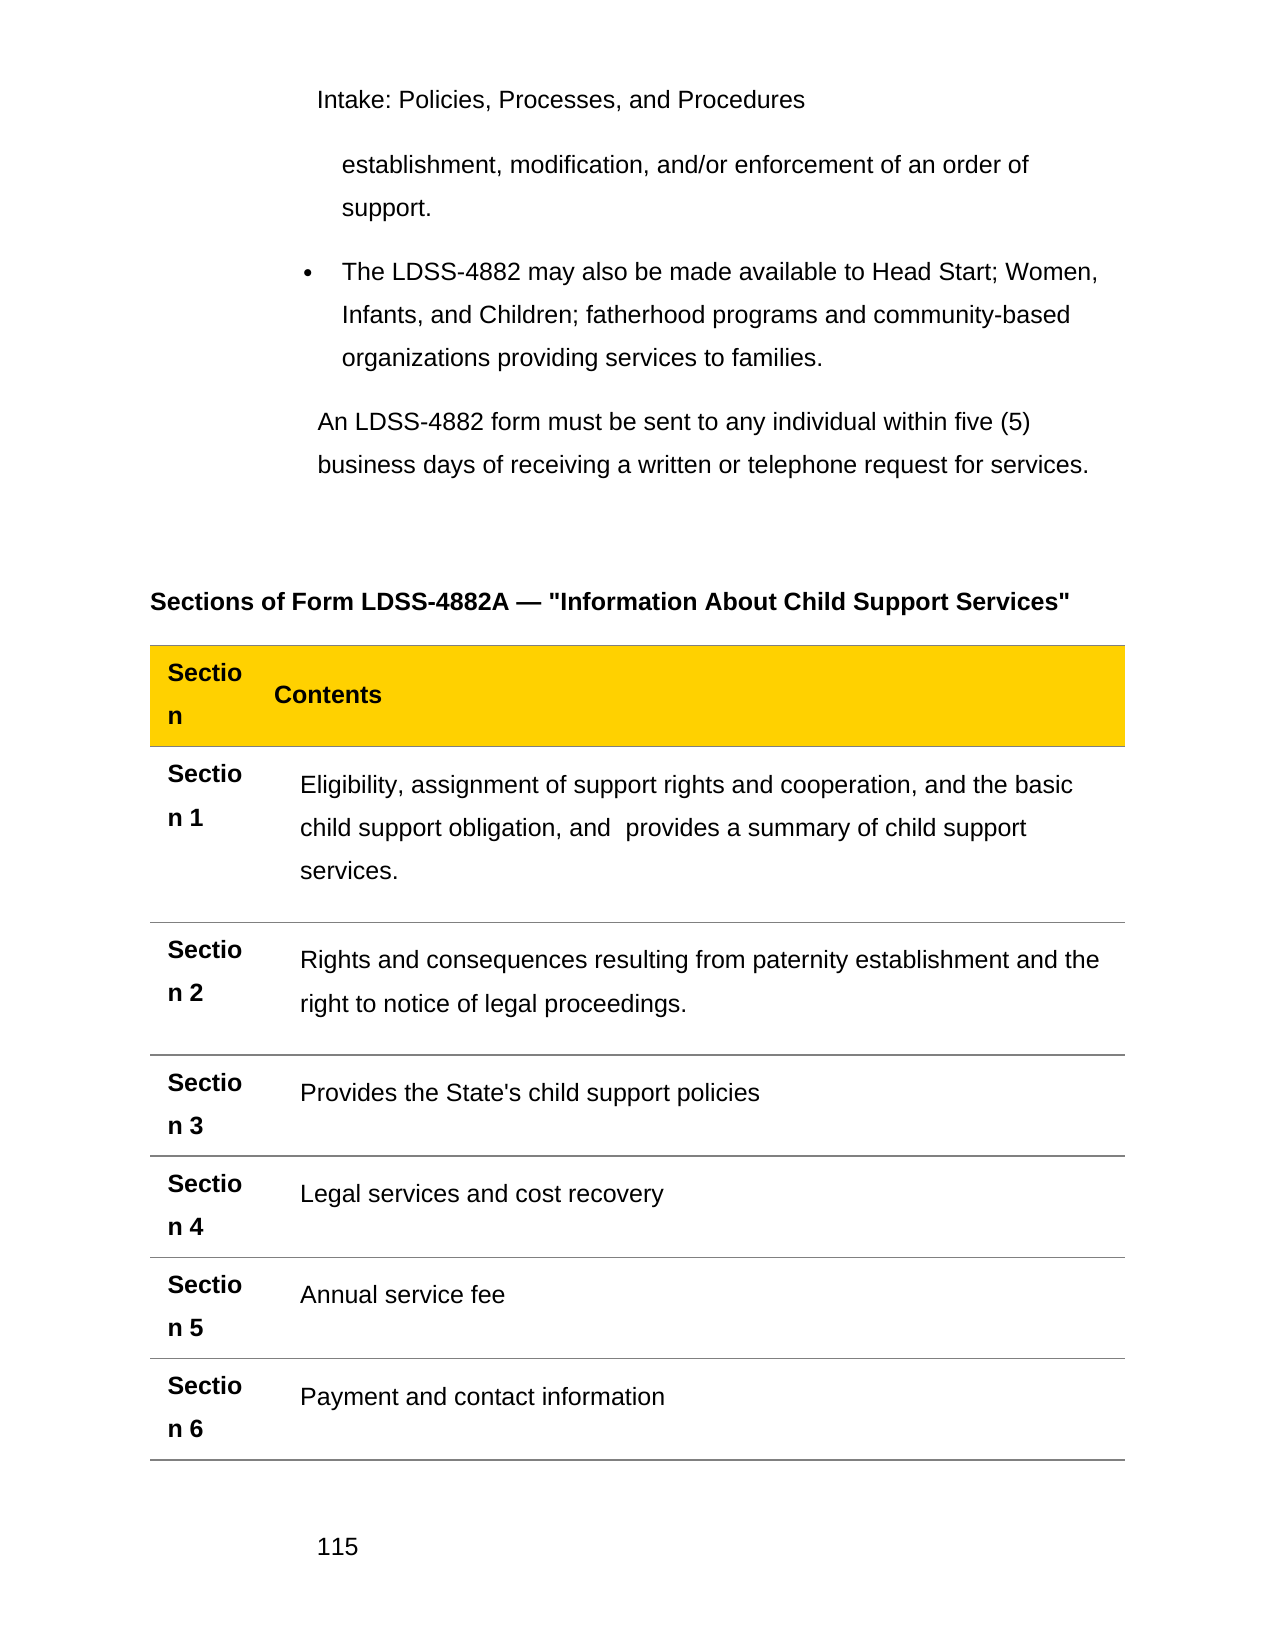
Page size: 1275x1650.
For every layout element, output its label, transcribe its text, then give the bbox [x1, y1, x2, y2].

table_cell Provides the State's child support policies [257, 1056, 1125, 1155]
table_cell Section 2 [150, 923, 257, 1054]
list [304, 150, 1114, 222]
table_cell Section 3 [150, 1056, 257, 1155]
table_header Section [150, 646, 257, 746]
table_cell Eligibility, assignment of support rights and cooperation, and the basic child support obligation, and provides a summary of child support services. [257, 747, 1125, 921]
table_cell Rights and consequences resulting from paternity establishment and the right to notice of legal proceedings. [257, 923, 1125, 1054]
text An LDSS-4882 form must be sent to any individual within five (5) business days of receiving a written or telephone request for services. [317, 407, 1114, 479]
table_cell Section 4 [150, 1157, 257, 1256]
table_cell Section 1 [150, 747, 257, 921]
list The LDSS-4882 may also be made available to Head Start; Women, Infants, and Children; fatherhood programs and community-based organizations providing services to families. [304, 257, 1114, 372]
table_cell Legal services and cost recovery [257, 1157, 1125, 1256]
table_cell Payment and contact information [257, 1359, 1125, 1459]
table_cell Section 5 [150, 1258, 257, 1358]
subtitle Sections of Form LDSS-4882A — "Information About Child Support Services" [150, 587, 1125, 615]
table_cell Section 6 [150, 1359, 257, 1459]
table_cell Annual service fee [257, 1258, 1125, 1358]
table_header Contents [257, 646, 1125, 746]
